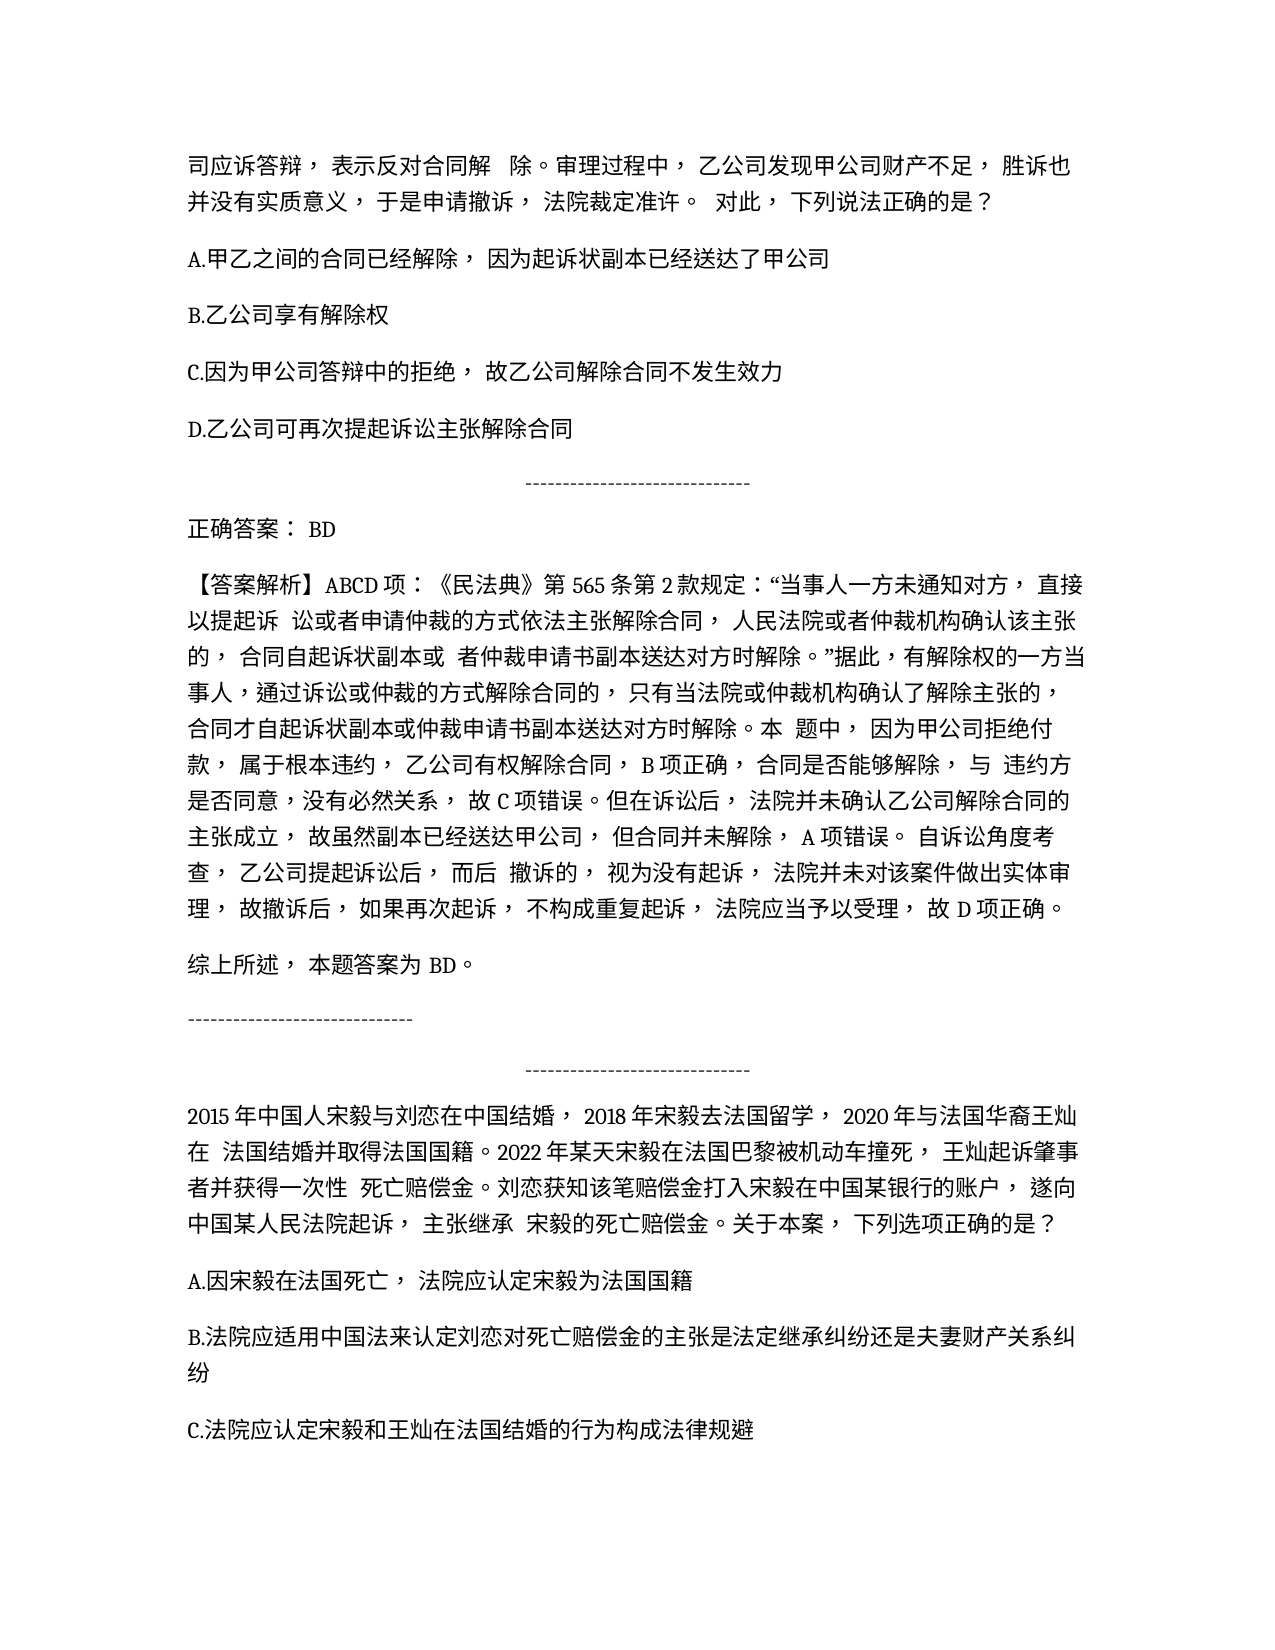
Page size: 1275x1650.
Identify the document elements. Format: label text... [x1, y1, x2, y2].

text 2015 年中国人宋毅与刘恋在中国结婚， 2018 年宋毅去法国留学， 2020 年与法国华裔王灿在 法国结婚并取得法国国籍。2022 年某天宋毅在法国巴黎被机动车撞死， 王灿起诉肇事者并获得一次性 死亡赔偿金。刘恋获知该笔赔偿金打入宋毅在中国某银行的账户， 遂向中国某人民法院起诉， 主张继承 宋毅的死亡赔偿金。关于本案， 下列选项正确的是？ [187, 1100, 1087, 1239]
text 综上所述， 本题答案为 BD。 [187, 949, 1087, 981]
text C.因为甲公司答辩中的拒绝， 故乙公司解除合同不发生效力 [187, 356, 1087, 387]
text C.法院应认定宋毅和王灿在法国结婚的行为构成法律规避 [187, 1414, 1087, 1445]
text A.甲乙之间的合同已经解除， 因为起诉状副本已经送达了甲公司 [187, 243, 1087, 274]
text 正确答案： BD [187, 512, 1087, 544]
text B.法院应适用中国法来认定刘恋对死亡赔偿金的主张是法定继承纠纷还是夫妻财产关系纠纷 [187, 1321, 1087, 1388]
text D.乙公司可再次提起诉讼主张解除合同 [187, 413, 1087, 444]
text B.乙公司享有解除权 [187, 299, 1087, 331]
text 【答案解析】ABCD 项：《民法典》第 565 条第 2 款规定：“当事人一方未通知对方， 直接以提起诉 讼或者申请仲裁的方式依法主张解除合同， 人民法院或者仲裁机构确认该主张的， 合同自起诉状副本或 者仲裁申请书副本送达对方时解除。”据此，有解除权的一方当事人，通过诉讼或仲裁的方式解除合同的， 只有当法院或仲裁机构确认了解除主张的， 合同才自起诉状副本或仲裁申请书副本送达对方时解除。本 题中， 因为甲公司拒绝付款， 属于根本违约， 乙公司有权解除合同， B 项正确， 合同是否能够解除， 与 违约方是否同意，没有必然关系， 故 C 项错误。但在诉讼后， 法院并未确认乙公司解除合同的主张成立， 故虽然副本已经送达甲公司， 但合同并未解除， A 项错误。 自诉讼角度考查， 乙公司提起诉讼后， 而后 撤诉的， 视为没有起诉， 法院并未对该案件做出实体审理， 故撤诉后， 如果再次起诉， 不构成重复起诉， 法院应当予以受理， 故 D 项正确。 [187, 569, 1087, 924]
text ------------------------------ [187, 1006, 1087, 1033]
text ------------------------------ [187, 1057, 1087, 1084]
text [187, 150, 1087, 217]
text ------------------------------ [187, 470, 1087, 496]
text A.因宋毅在法国死亡， 法院应认定宋毅为法国国籍 [187, 1264, 1087, 1296]
